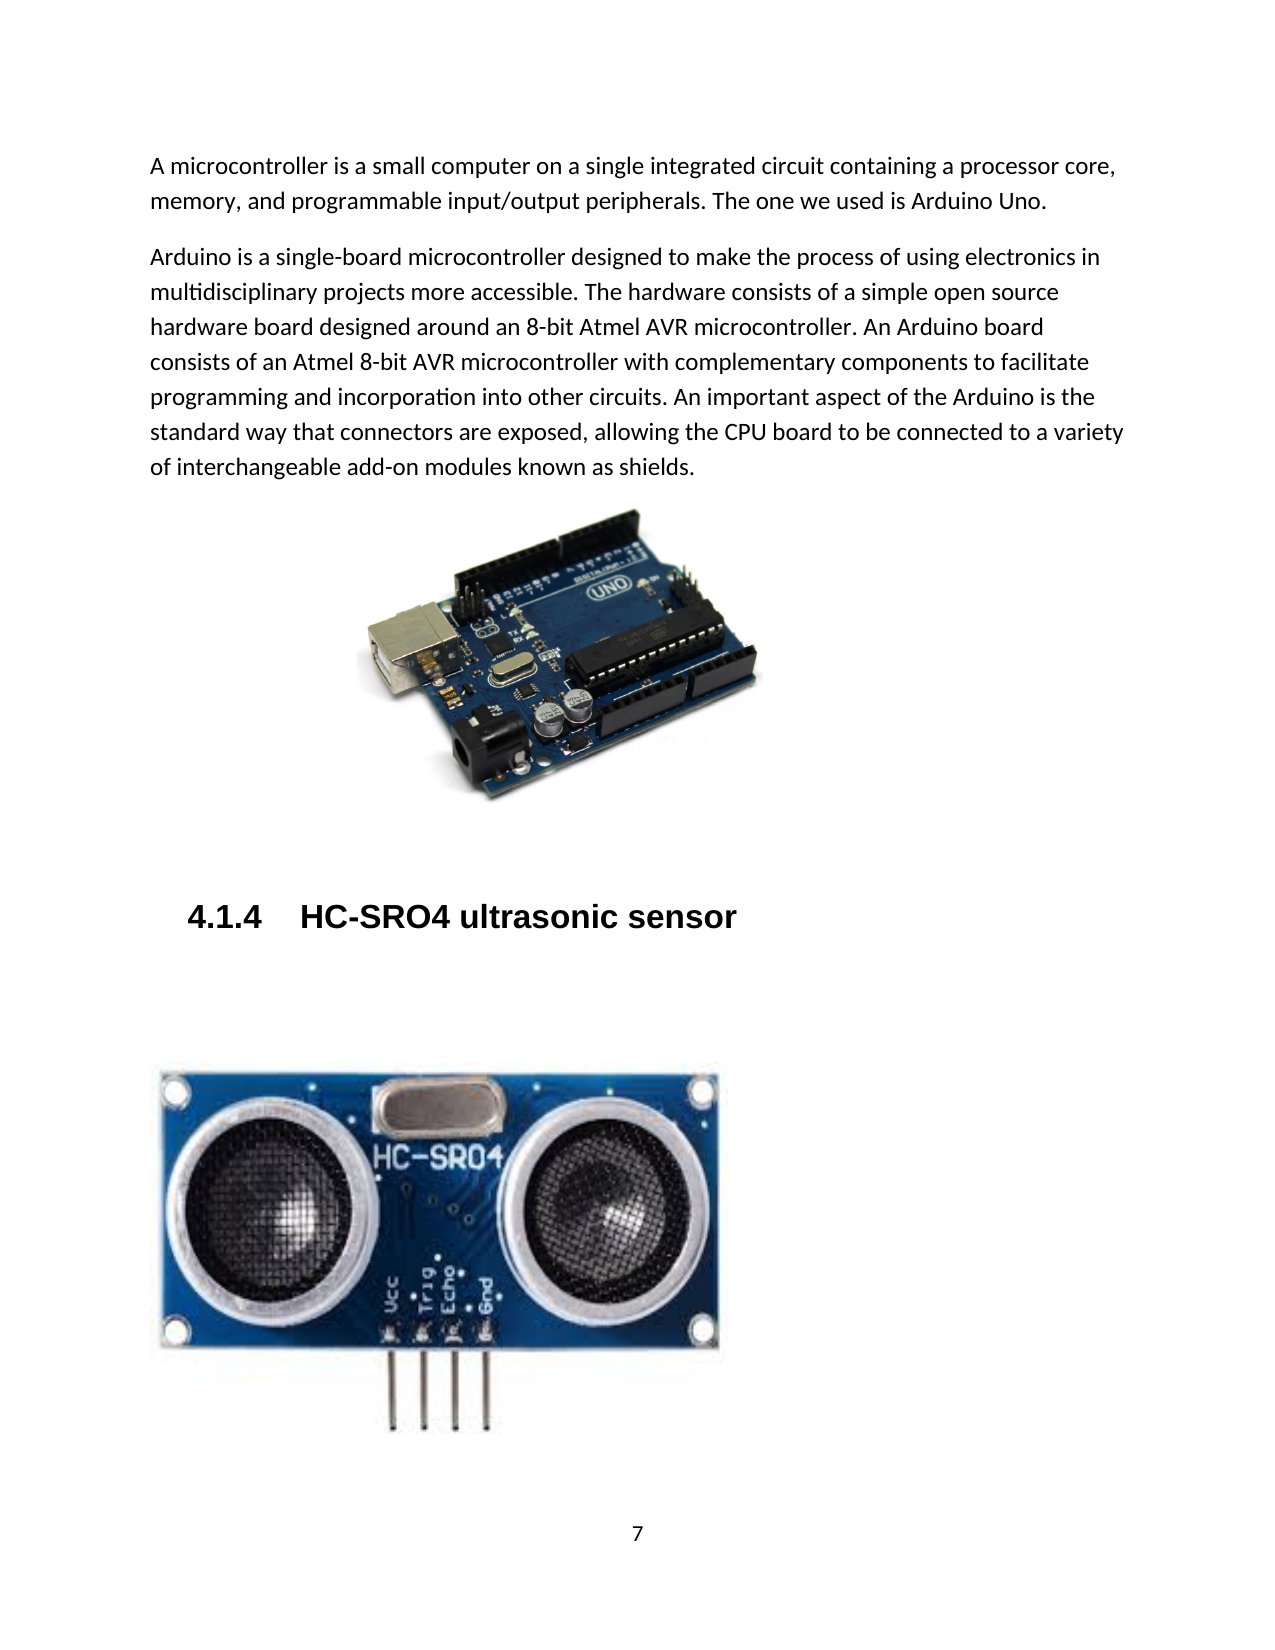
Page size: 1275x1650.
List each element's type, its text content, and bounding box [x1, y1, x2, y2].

picture [356, 507, 763, 803]
picture [150, 1062, 728, 1450]
text Arduino is a single-board microcontroller designed to make the process of using electronics in multidisciplinary projects more accessible. The hardware consists of a simple open source hardware board designed around an 8-bit Atmel AVR microcontroller. An Arduino board consists of an Atmel 8-bit AVR microcontroller with complementary components to facilitate programming and incorporation into other circuits. An important aspect of the Arduino is the standard way that connectors are exposed, allowing the CPU board to be connected to a variety of interchangeable add-on modules known as shields. [150, 241, 1125, 481]
list HC-SRO4 ultrasonic sensor [187, 891, 1125, 936]
text A microcontroller is a small computer on a single integrated circuit containing a processor core, memory, and programmable input/output peripherals. The one we used is Arduino Uno. [150, 150, 1125, 216]
